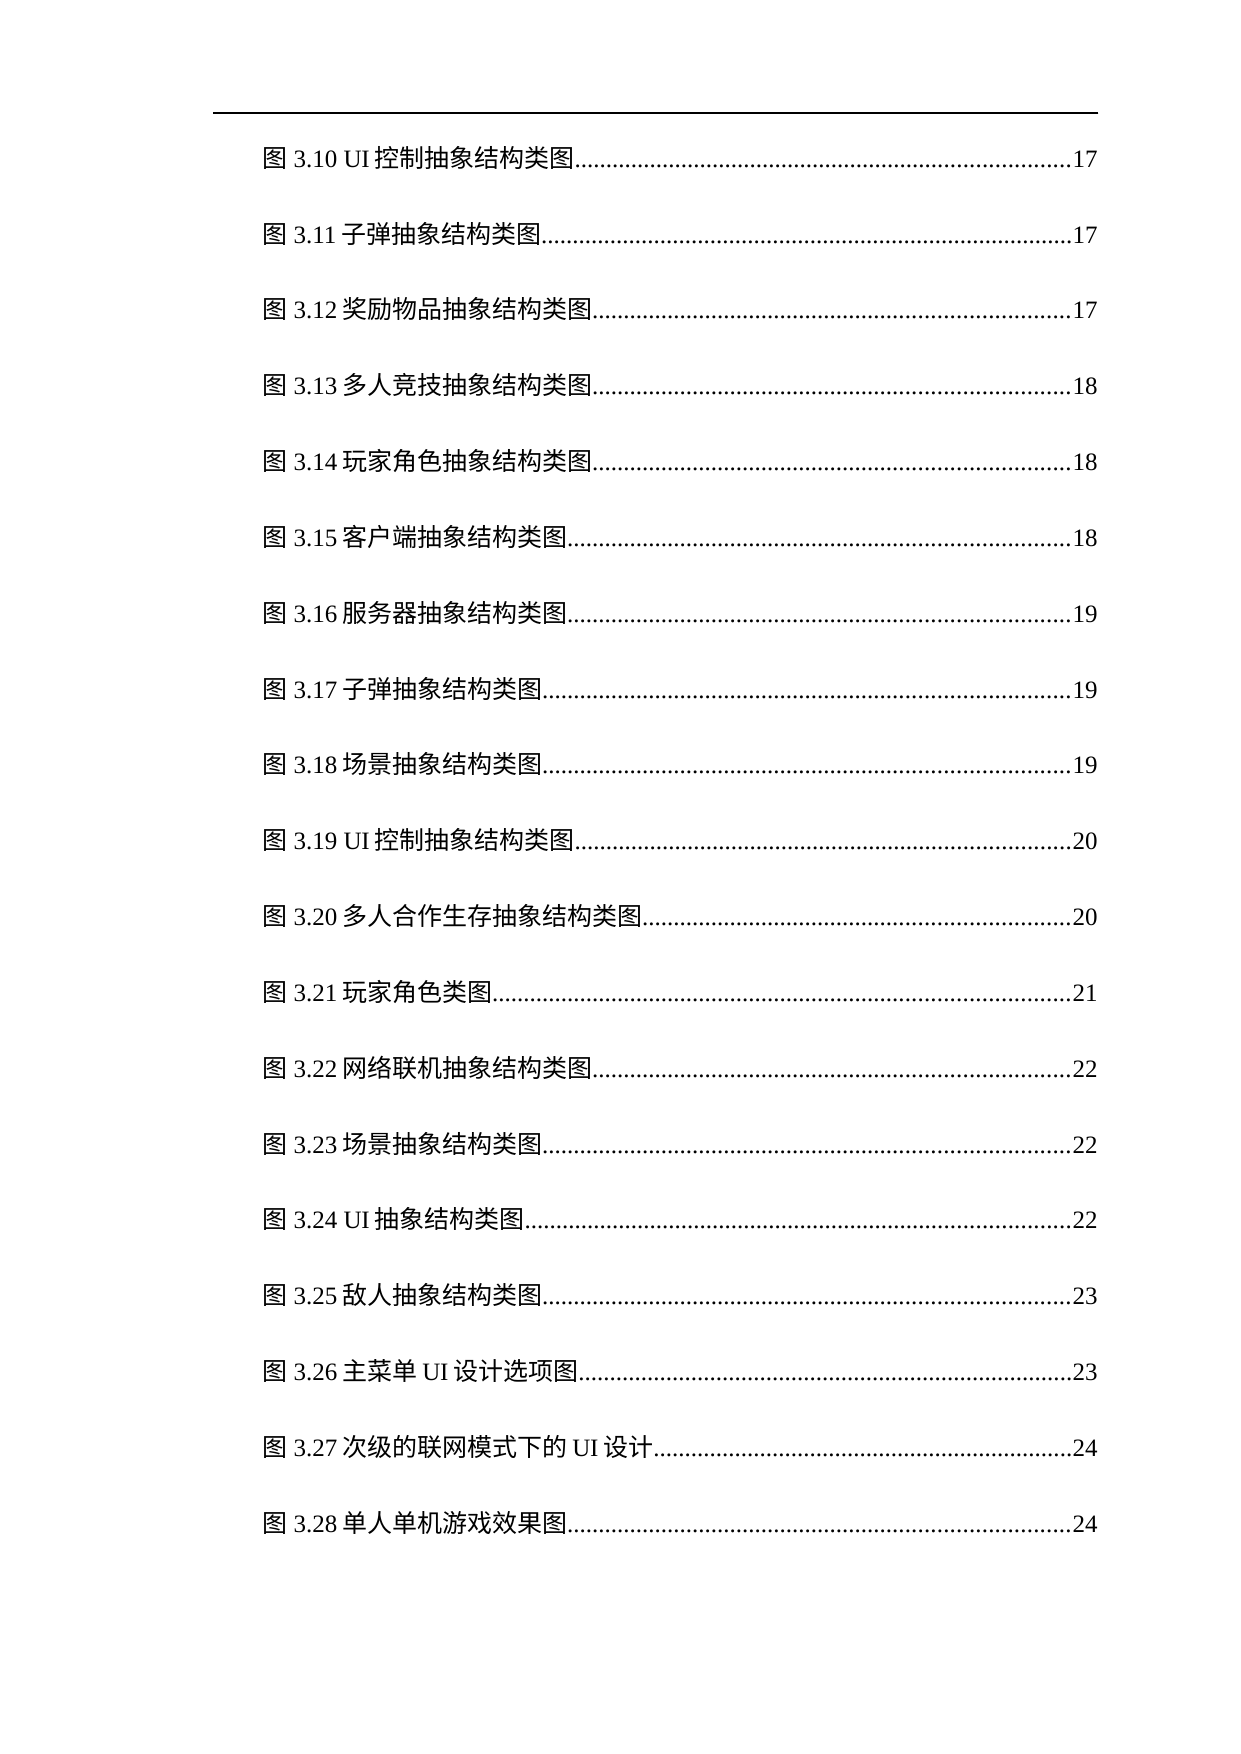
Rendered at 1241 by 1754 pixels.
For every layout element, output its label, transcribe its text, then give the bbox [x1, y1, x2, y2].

text 图 3.24 UI抽象结构类图 22 [263, 1186, 1098, 1251]
text 图 3.10 UI控制抽象结构类图 17 [263, 124, 1098, 189]
text 图 3.12奖励物品抽象结构类图 17 [263, 276, 1098, 341]
text 图 3.28单人单机游戏效果图 24 [263, 1489, 1098, 1554]
text 图 3.18场景抽象结构类图 19 [263, 731, 1098, 796]
text 图 3.22网络联机抽象结构类图 22 [263, 1034, 1098, 1099]
text 图 3.19 UI控制抽象结构类图 20 [263, 806, 1098, 871]
text 图 3.21玩家角色类图 21 [263, 958, 1098, 1023]
text 图 3.11子弹抽象结构类图 17 [263, 200, 1098, 265]
text 图 3.15客户端抽象结构类图 18 [263, 503, 1098, 568]
text 图 3.13多人竞技抽象结构类图 18 [263, 351, 1098, 416]
text 图 3.14玩家角色抽象结构类图 18 [263, 427, 1098, 492]
text 图 3.23场景抽象结构类图 22 [263, 1110, 1098, 1175]
text 图 3.26主菜单UI设计选项图 23 [263, 1337, 1098, 1402]
text 图 3.20多人合作生存抽象结构类图 20 [263, 882, 1098, 947]
text 图 3.17子弹抽象结构类图 19 [263, 655, 1098, 720]
text 图 3.25敌人抽象结构类图 23 [263, 1261, 1098, 1326]
text 图 3.27次级的联网模式下的UI设计 24 [263, 1413, 1098, 1478]
text 图 3.16服务器抽象结构类图 19 [263, 579, 1098, 644]
